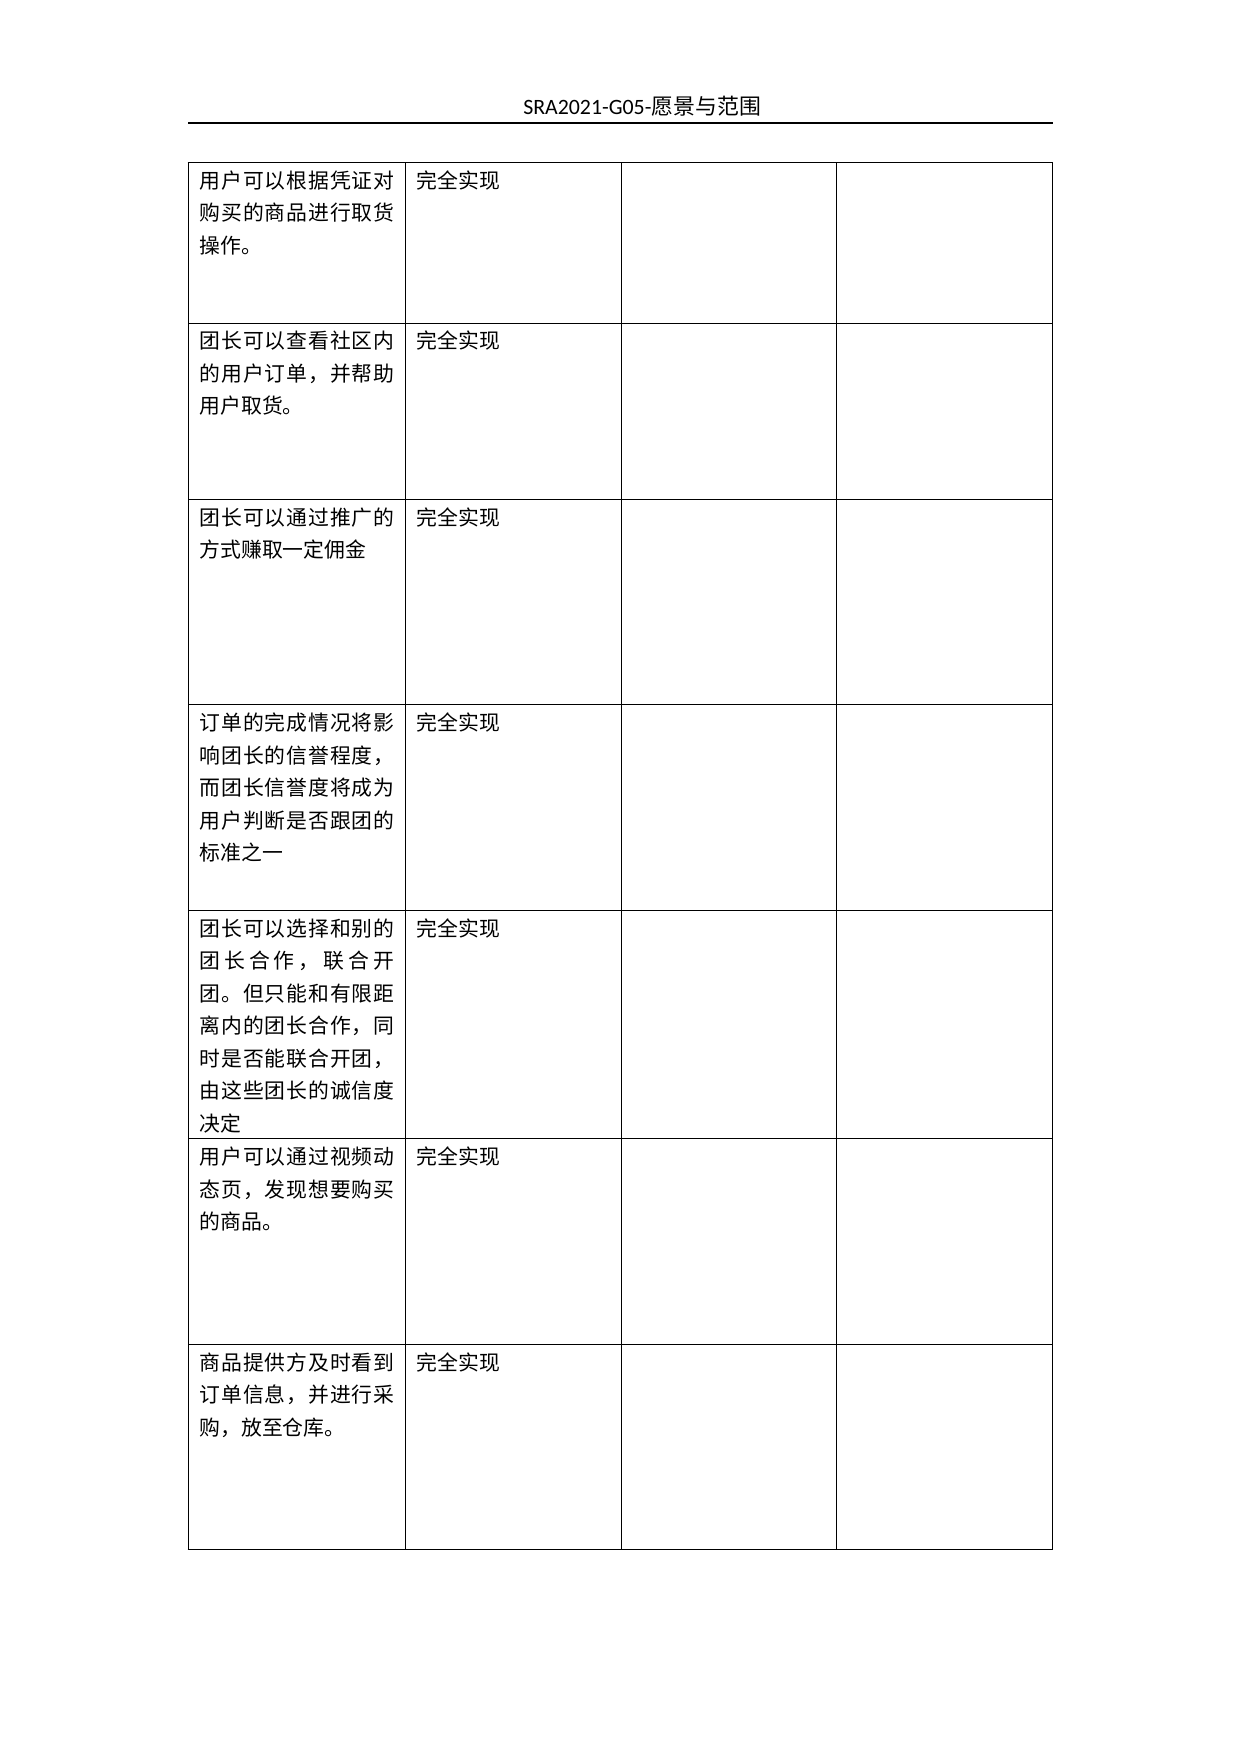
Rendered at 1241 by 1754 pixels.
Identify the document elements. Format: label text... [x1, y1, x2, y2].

table_cell 订单的完成情况将影响团长的信誉程度，而团长信誉度将成为用户判断是否跟团的标准之一 [189, 705, 405, 910]
table_cell 完全实现 [406, 324, 621, 499]
table_cell 完全实现 [406, 163, 621, 323]
table_cell 商品提供方及时看到订单信息，并进行采购，放至仓库。 [189, 1345, 405, 1549]
table_cell [622, 500, 836, 704]
table_cell 用户可以通过视频动态页，发现想要购买的商品。 [189, 1139, 405, 1344]
table_cell 团长可以选择和别的团长合作，联合开团。但只能和有限距离内的团长合作，同时是否能联合开团，由这些团长的诚信度决定 [189, 911, 405, 1138]
table_cell 完全实现 [406, 911, 621, 1138]
table_cell [622, 1345, 836, 1549]
table_cell 团长可以通过推广的方式赚取一定佣金 [189, 500, 405, 704]
table_cell 完全实现 [406, 705, 621, 910]
table_cell 完全实现 [406, 1139, 621, 1344]
table_cell [837, 163, 1052, 323]
table_cell [837, 911, 1052, 1138]
table_cell 完全实现 [406, 1345, 621, 1549]
table_cell 用户可以根据凭证对购买的商品进行取货操作。 [189, 163, 405, 323]
table_cell [837, 500, 1052, 704]
table_cell [622, 705, 836, 910]
table_cell [837, 1345, 1052, 1549]
table_cell 团长可以查看社区内的用户订单，并帮助用户取货。 [189, 324, 405, 499]
table_cell [622, 911, 836, 1138]
table_cell [622, 324, 836, 499]
table_cell [837, 705, 1052, 910]
table_cell [622, 163, 836, 323]
table_cell [837, 1139, 1052, 1344]
table_cell [622, 1139, 836, 1344]
table_cell [837, 324, 1052, 499]
table_cell 完全实现 [406, 500, 621, 704]
